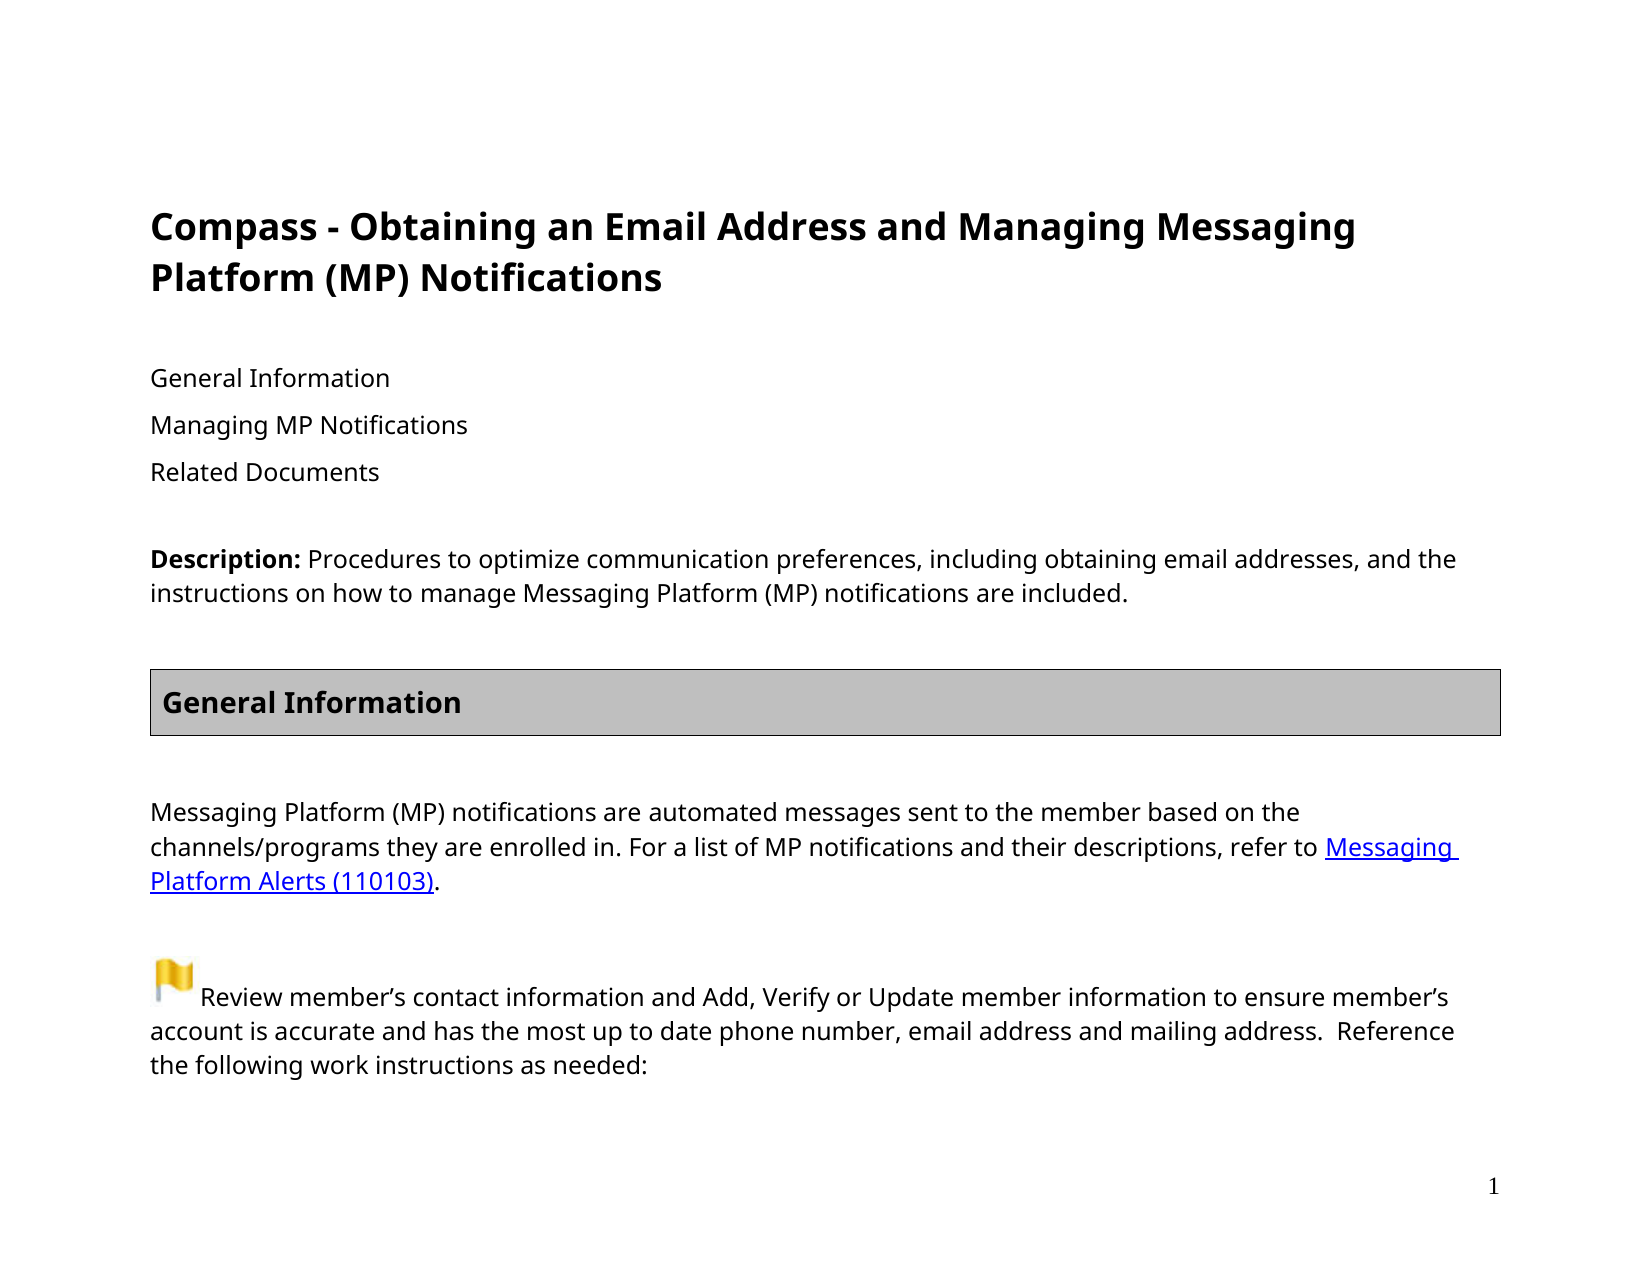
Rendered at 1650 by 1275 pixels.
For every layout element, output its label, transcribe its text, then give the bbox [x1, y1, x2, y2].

text General Information [150, 361, 1500, 395]
picture [150, 956, 200, 1007]
table_header General Information [151, 670, 1500, 735]
text Messaging Platform (MP) notifications are automated messages sent to the member based on the channels/programs they are enrolled in. For a list of MP notifications and their descriptions, refer to Messaging Platform Alerts (110103). [150, 795, 1500, 897]
text Description: Procedures to optimize communication preferences, including obtaining email addresses, and the instructions on how to manage Messaging Platform (MP) notifications are included. [150, 542, 1500, 610]
subtitle Compass - Obtaining an Email Address and Managing Messaging Platform (MP) Notifications [150, 200, 1500, 302]
text Review member’s contact information and Add, Verify or Update member information to ensure member’s account is accurate and has the most up to date phone number, email address and mailing address. Reference the following work instructions as needed: [150, 956, 1500, 1082]
text Managing MP Notifications [150, 408, 1500, 442]
text Related Documents [150, 454, 1500, 488]
